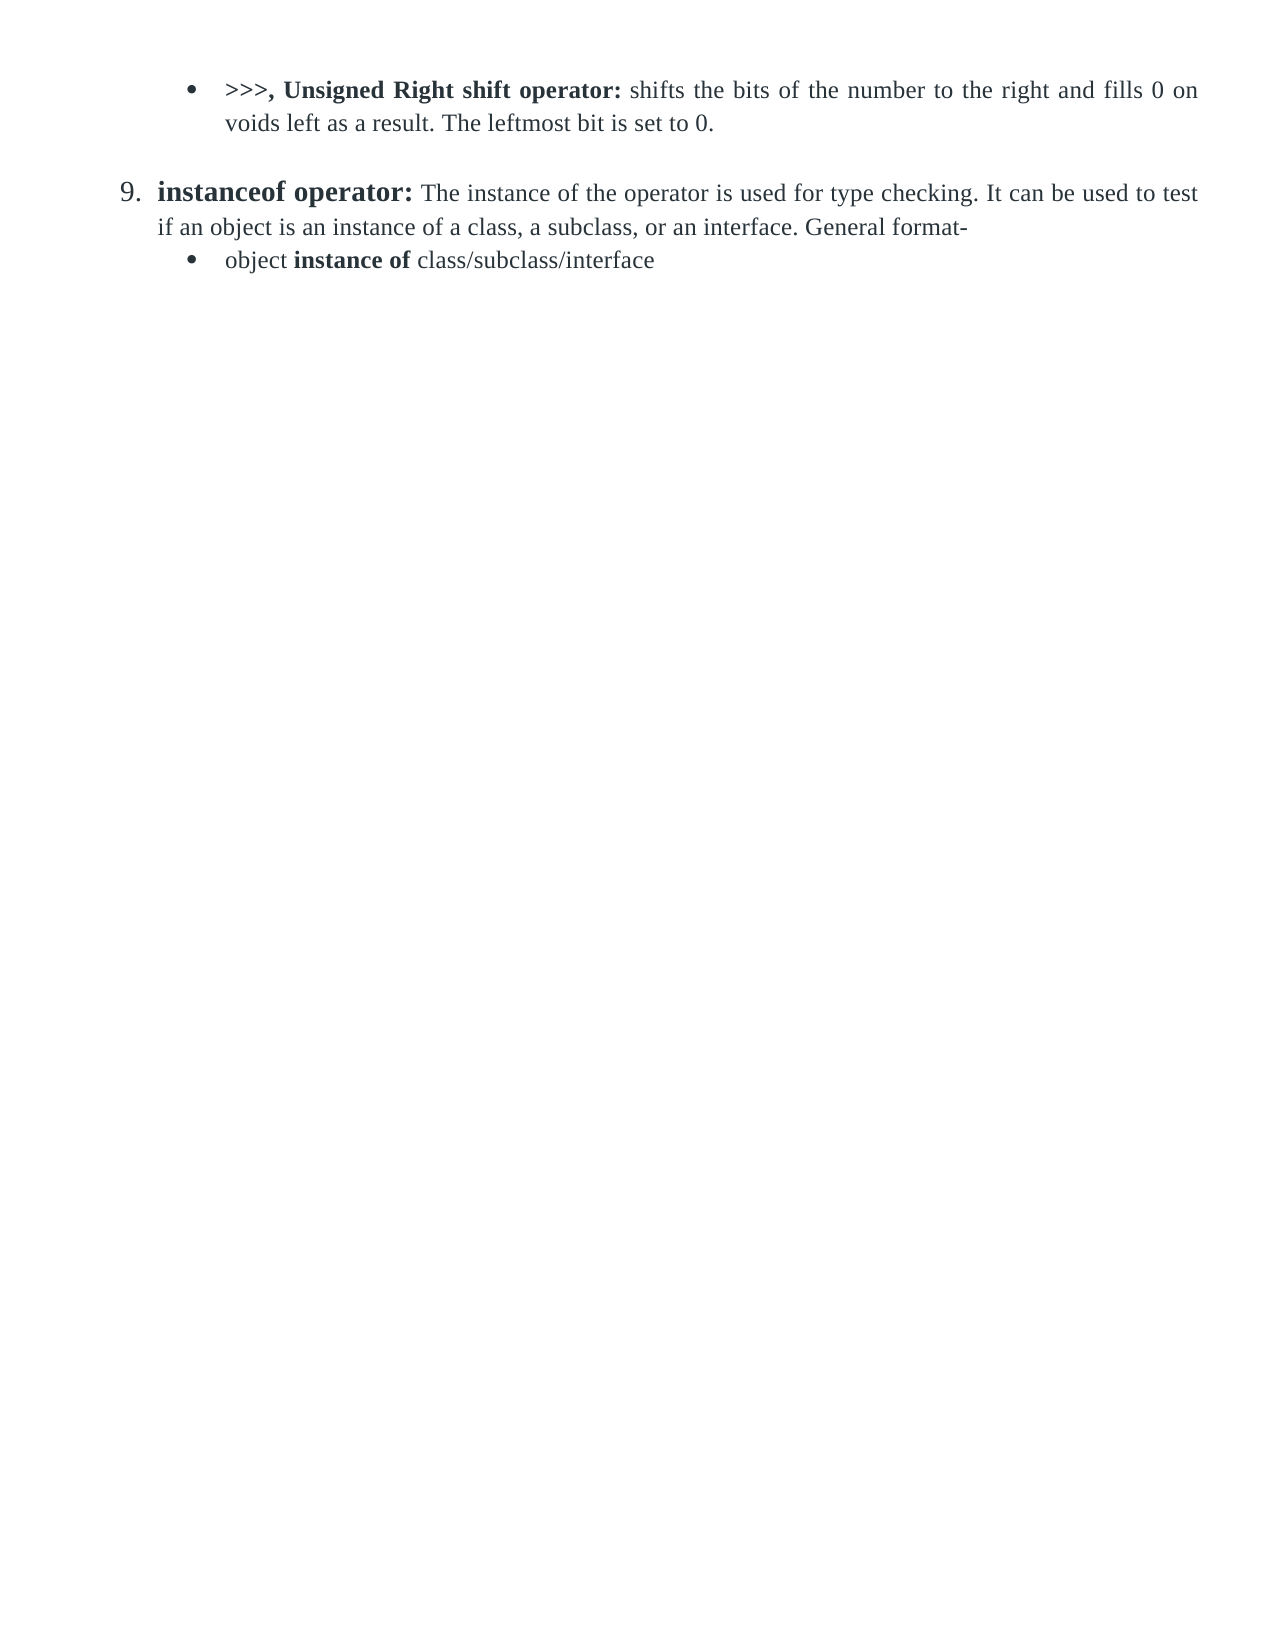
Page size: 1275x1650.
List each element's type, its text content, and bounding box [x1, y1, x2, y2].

list >>>, Unsigned Right shift operator: shifts the bits of the number to the right and fills 0 on voids left as a result. The leftmost bit is set to 0. [187, 75, 1200, 137]
list object instance of class/subclass/interface [187, 245, 1200, 274]
list instanceof operator: The instance of the operator is used for type checking. It can be used to test if an object is an instance of a class, a subclass, or an interface. General format- [120, 174, 1200, 241]
